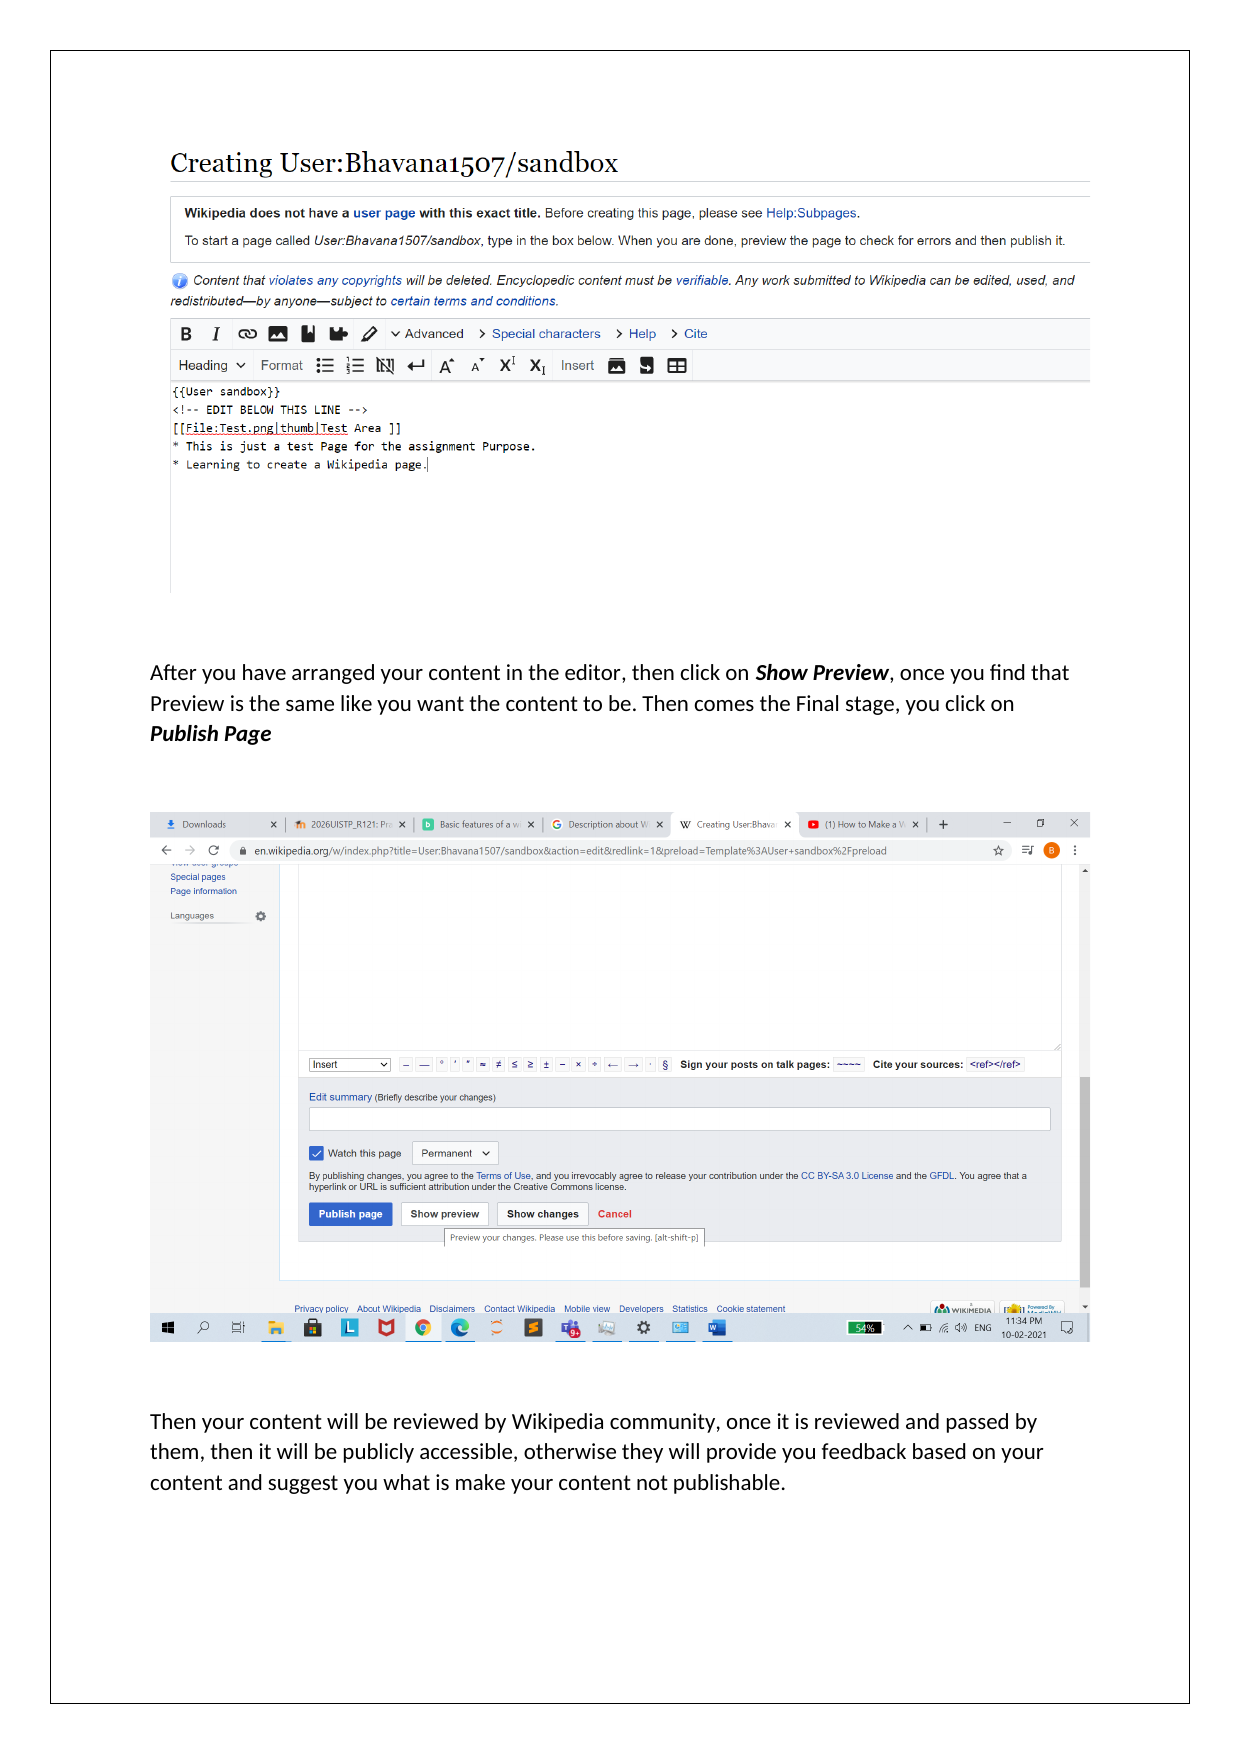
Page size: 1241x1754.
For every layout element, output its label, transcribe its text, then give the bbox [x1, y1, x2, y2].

picture [150, 150, 1091, 593]
text After you have arranged your content in the editor, then click on Show Preview, once you find that Preview is the same like you want the content to be. Then comes the Final stage, you click on Publish Page [150, 658, 1090, 747]
picture [150, 812, 1091, 1342]
text Then your content will be reviewed by Wikipedia community, once it is reviewed and passed by them, then it will be publicly accessible, otherwise they will provide you feedback based on your content and suggest you what is make your content not publishable. [150, 1407, 1090, 1496]
